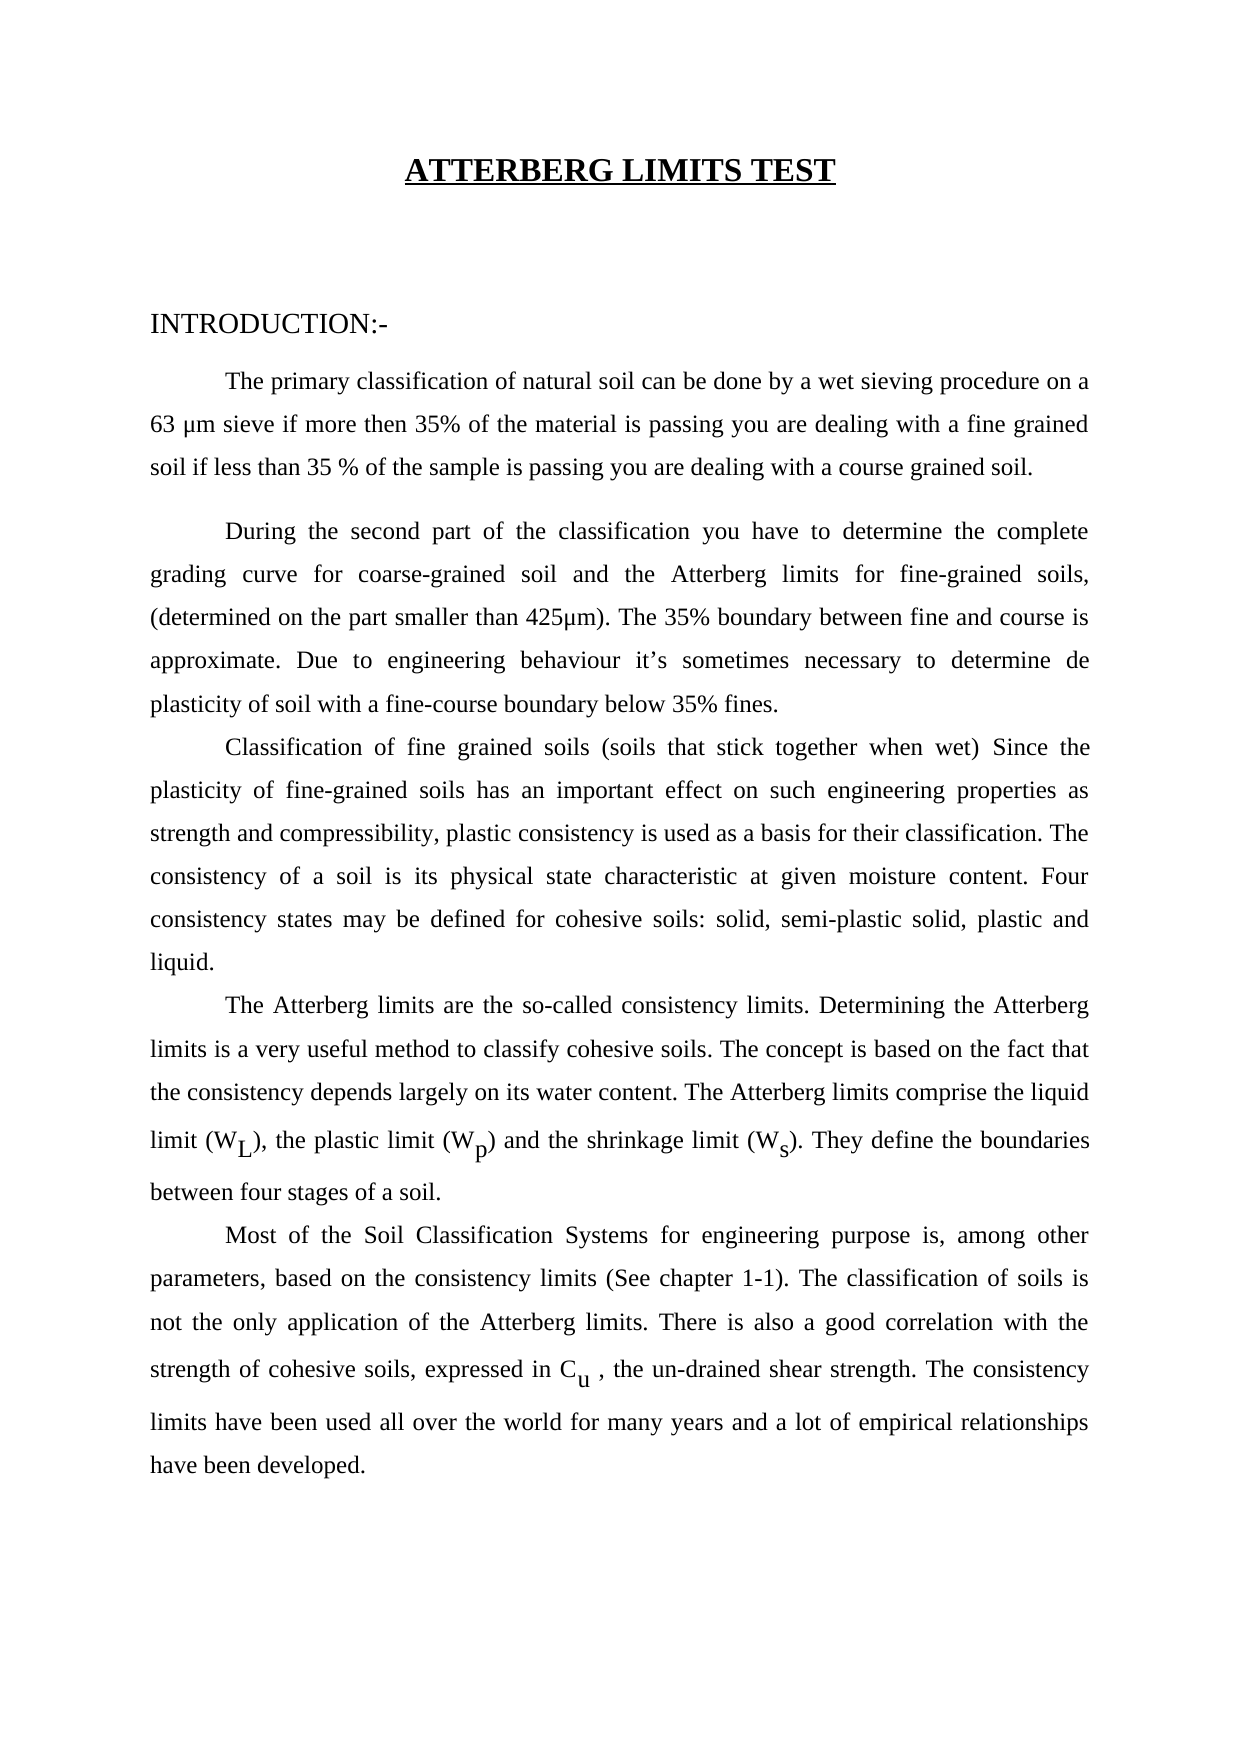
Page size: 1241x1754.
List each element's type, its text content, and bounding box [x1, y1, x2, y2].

text The Atterberg limits are the so-called consistency limits. Determining the Atterberg limits is a very useful method to classify cohesive soils. The concept is based on the fact that the consistency depends largely on its water content. The Atterberg limits comprise the liquid limit (WL), the plastic limit (Wp) and the shrinkage limit (Ws). They define the boundaries between four stages of a soil. [150, 991, 1090, 1206]
text ATTERBERG LIMITS TEST [150, 150, 1090, 188]
text The primary classification of natural soil can be done by a wet sieving procedure on a 63 μm sieve if more then 35% of the material is passing you are dealing with a fine grained soil if less than 35 % of the sample is passing you are dealing with a course grained soil. [150, 366, 1090, 481]
text Most of the Soil Classification Systems for engineering purpose is, among other parameters, based on the consistency limits (See chapter 1-1). The classification of soils is not the only application of the Atterberg limits. There is also a good correlation with the strength of cohesive soils, expressed in Cu , the un-drained shear strength. The consistency limits have been used all over the world for many years and a lot of empirical relationships have been developed. [150, 1220, 1090, 1479]
subtitle Classification of fine grained soils (soils that stick together when wet) Since the plasticity of fine-grained soils has an important effect on such engineering properties as strength and compressibility, plastic consistency is used as a basis for their classification. The consistency of a soil is its physical state characteristic at given moisture content. Four consistency states may be defined for cohesive soils: solid, semi-plastic solid, plastic and liquid. [150, 732, 1090, 976]
text During the second part of the classification you have to determine the complete grading curve for coarse-grained soil and the Atterberg limits for fine-grained soils, (determined on the part smaller than 425μm). The 35% boundary between fine and course is approximate. Due to engineering behaviour it’s sometimes necessary to determine de plasticity of soil with a fine-course boundary below 35% fines. [150, 516, 1090, 717]
text INTRODUCTION:- [150, 307, 1090, 340]
